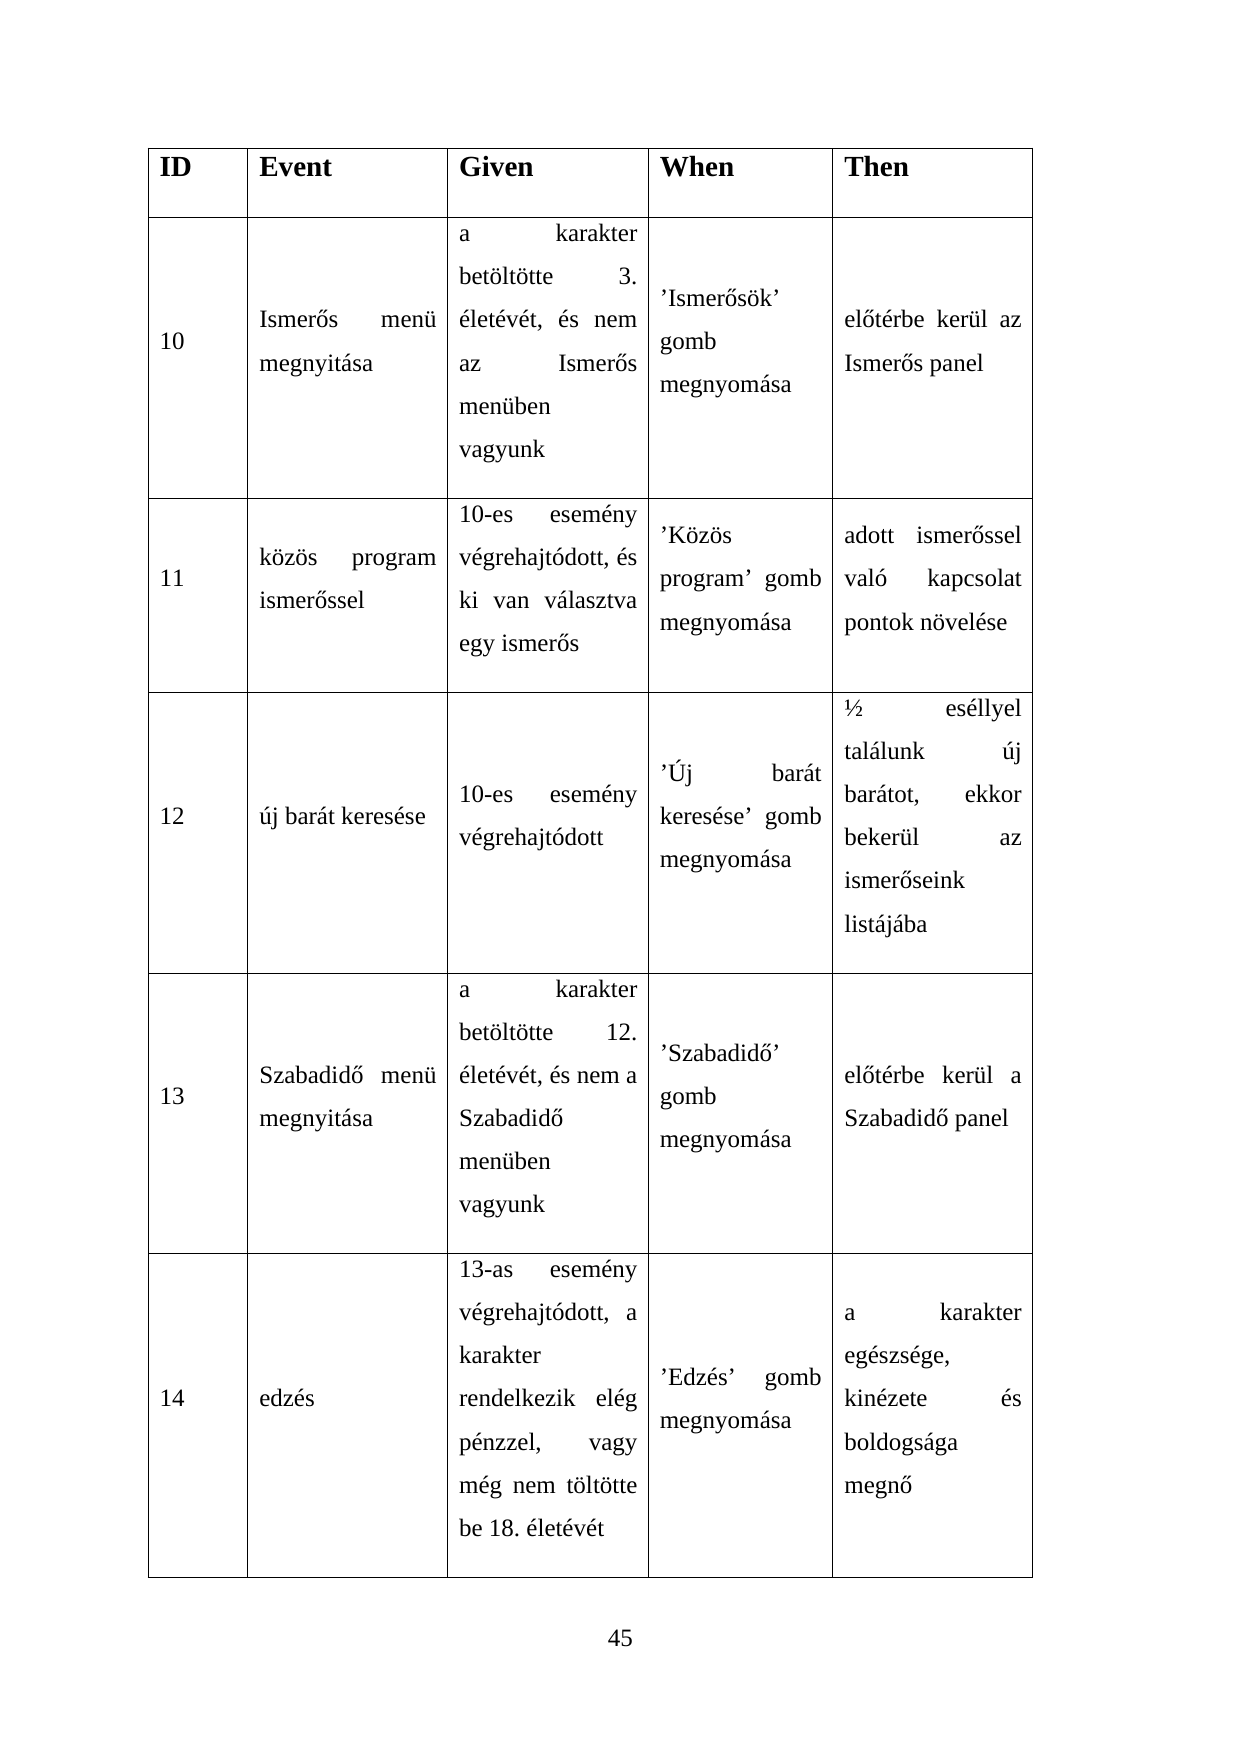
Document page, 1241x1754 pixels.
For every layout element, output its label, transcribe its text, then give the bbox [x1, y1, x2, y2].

table_header Event [248, 149, 447, 217]
table_cell ’Ismerősök’ gomb megnyomása [649, 218, 832, 498]
table_header Then [833, 149, 1032, 217]
table_cell ’Szabadidő’ gomb megnyomása [649, 974, 832, 1253]
table_cell 13-as esemény végrehajtódott, a karakter rendelkezik elég pénzzel, vagy még nem töltötte be 18. életévét [448, 1254, 648, 1577]
table_cell adott ismerőssel való kapcsolat pontok növelése [833, 499, 1032, 692]
table_cell 10-es esemény végrehajtódott, és ki van választva egy ismerős [448, 499, 648, 692]
table_header ID [149, 149, 247, 217]
table_cell 14 [149, 1254, 247, 1577]
table_cell előtérbe kerül a Szabadidő panel [833, 974, 1032, 1253]
table_cell 12 [149, 693, 247, 973]
table_header Given [448, 149, 648, 217]
table_cell 10 [149, 218, 247, 498]
table_cell ’Új barát keresése’ gomb megnyomása [649, 693, 832, 973]
table_cell a karakter betöltötte 3. életévét, és nem az Ismerős menüben vagyunk [448, 218, 648, 498]
table_cell 11 [149, 499, 247, 692]
table_cell ’Edzés’ gomb megnyomása [649, 1254, 832, 1577]
table_header When [649, 149, 832, 217]
table_cell közös program ismerőssel [248, 499, 447, 692]
table_cell előtérbe kerül az Ismerős panel [833, 218, 1032, 498]
table_cell ’Közös program’ gomb megnyomása [649, 499, 832, 692]
table_cell edzés [248, 1254, 447, 1577]
table_cell Szabadidő menü megnyitása [248, 974, 447, 1253]
table_cell ½ eséllyel találunk új barátot, ekkor bekerül az ismerőseink listájába [833, 693, 1032, 973]
table_cell a karakter egészsége, kinézete és boldogsága megnő [833, 1254, 1032, 1577]
table_cell 13 [149, 974, 247, 1253]
table_cell új barát keresése [248, 693, 447, 973]
table_cell 10-es esemény végrehajtódott [448, 693, 648, 973]
table_cell a karakter betöltötte 12. életévét, és nem a Szabadidő menüben vagyunk [448, 974, 648, 1253]
table_cell Ismerős menü megnyitása [248, 218, 447, 498]
